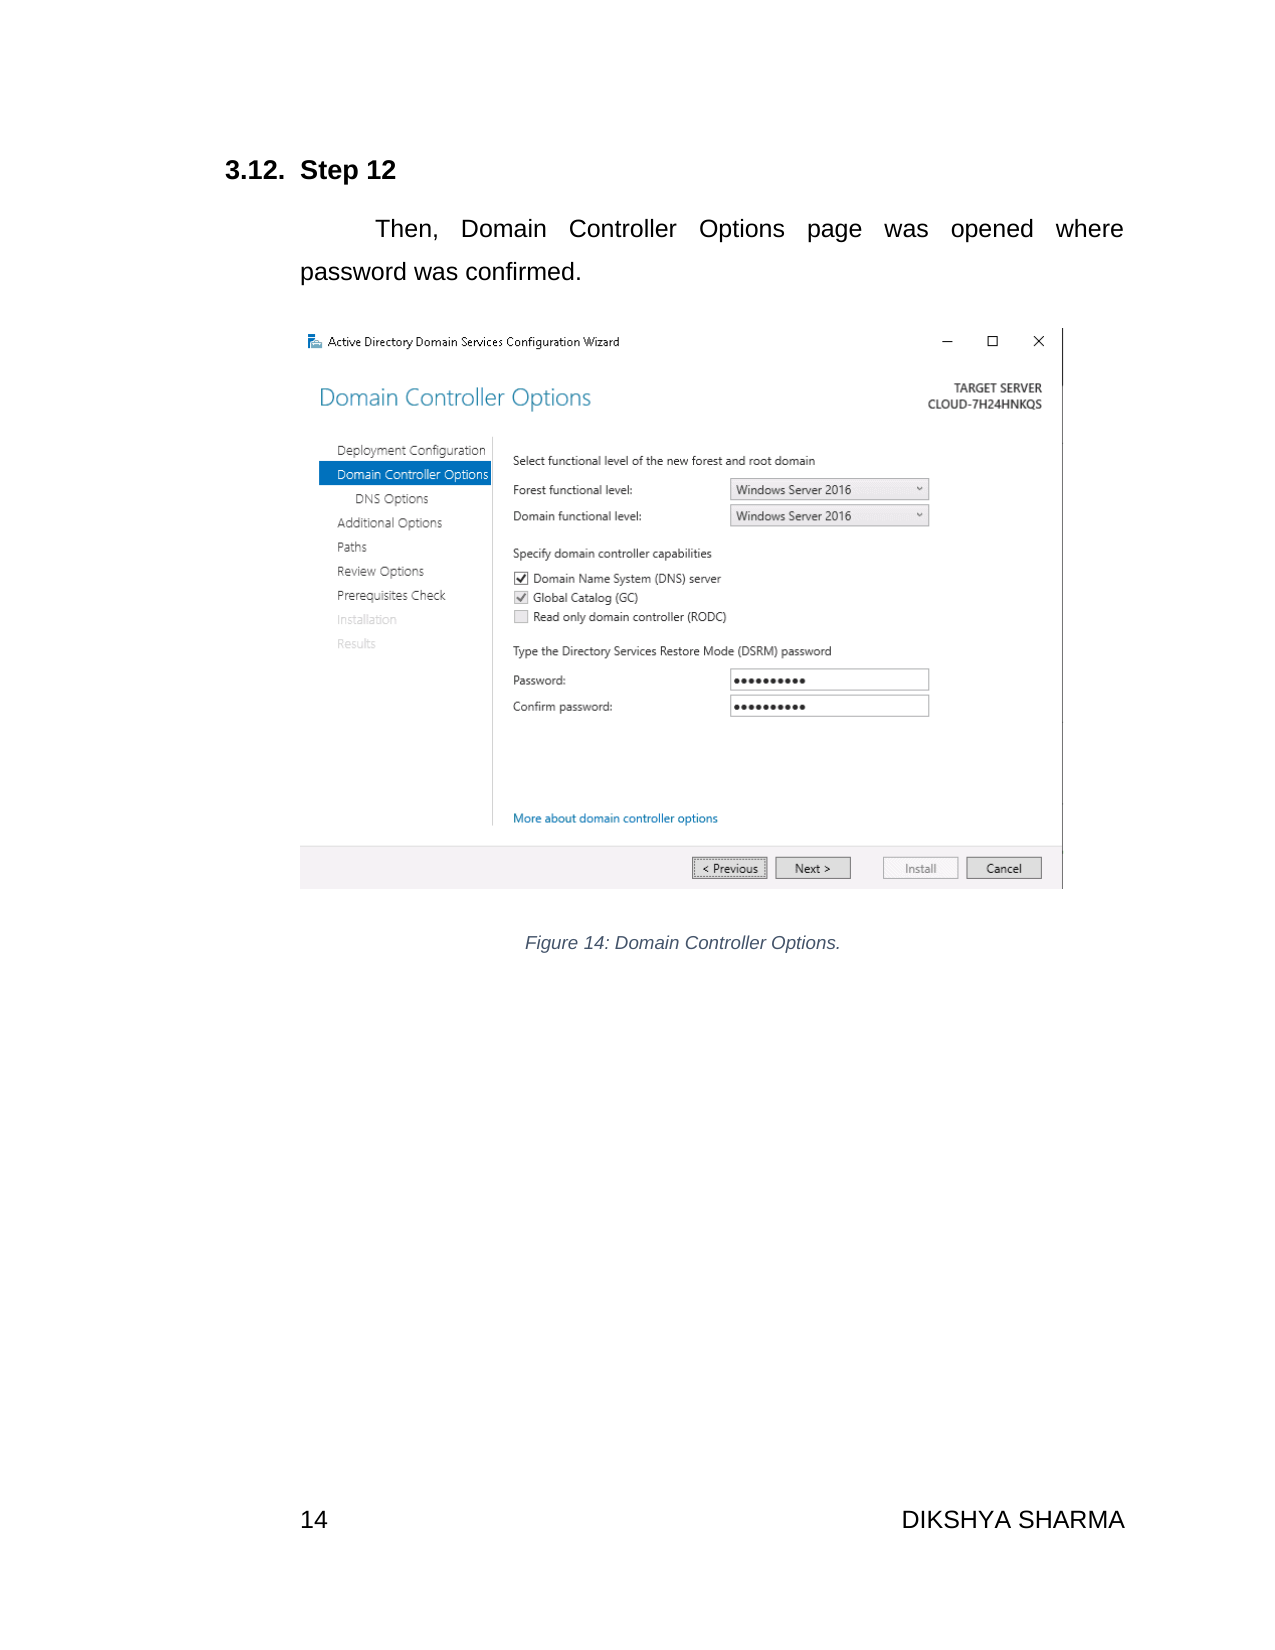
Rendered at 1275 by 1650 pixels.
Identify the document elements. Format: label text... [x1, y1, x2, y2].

subtitle Step 12 [225, 154, 1125, 185]
text Then, Domain Controller Options page was opened where password was confirmed. [300, 213, 1125, 285]
picture [300, 328, 1064, 889]
